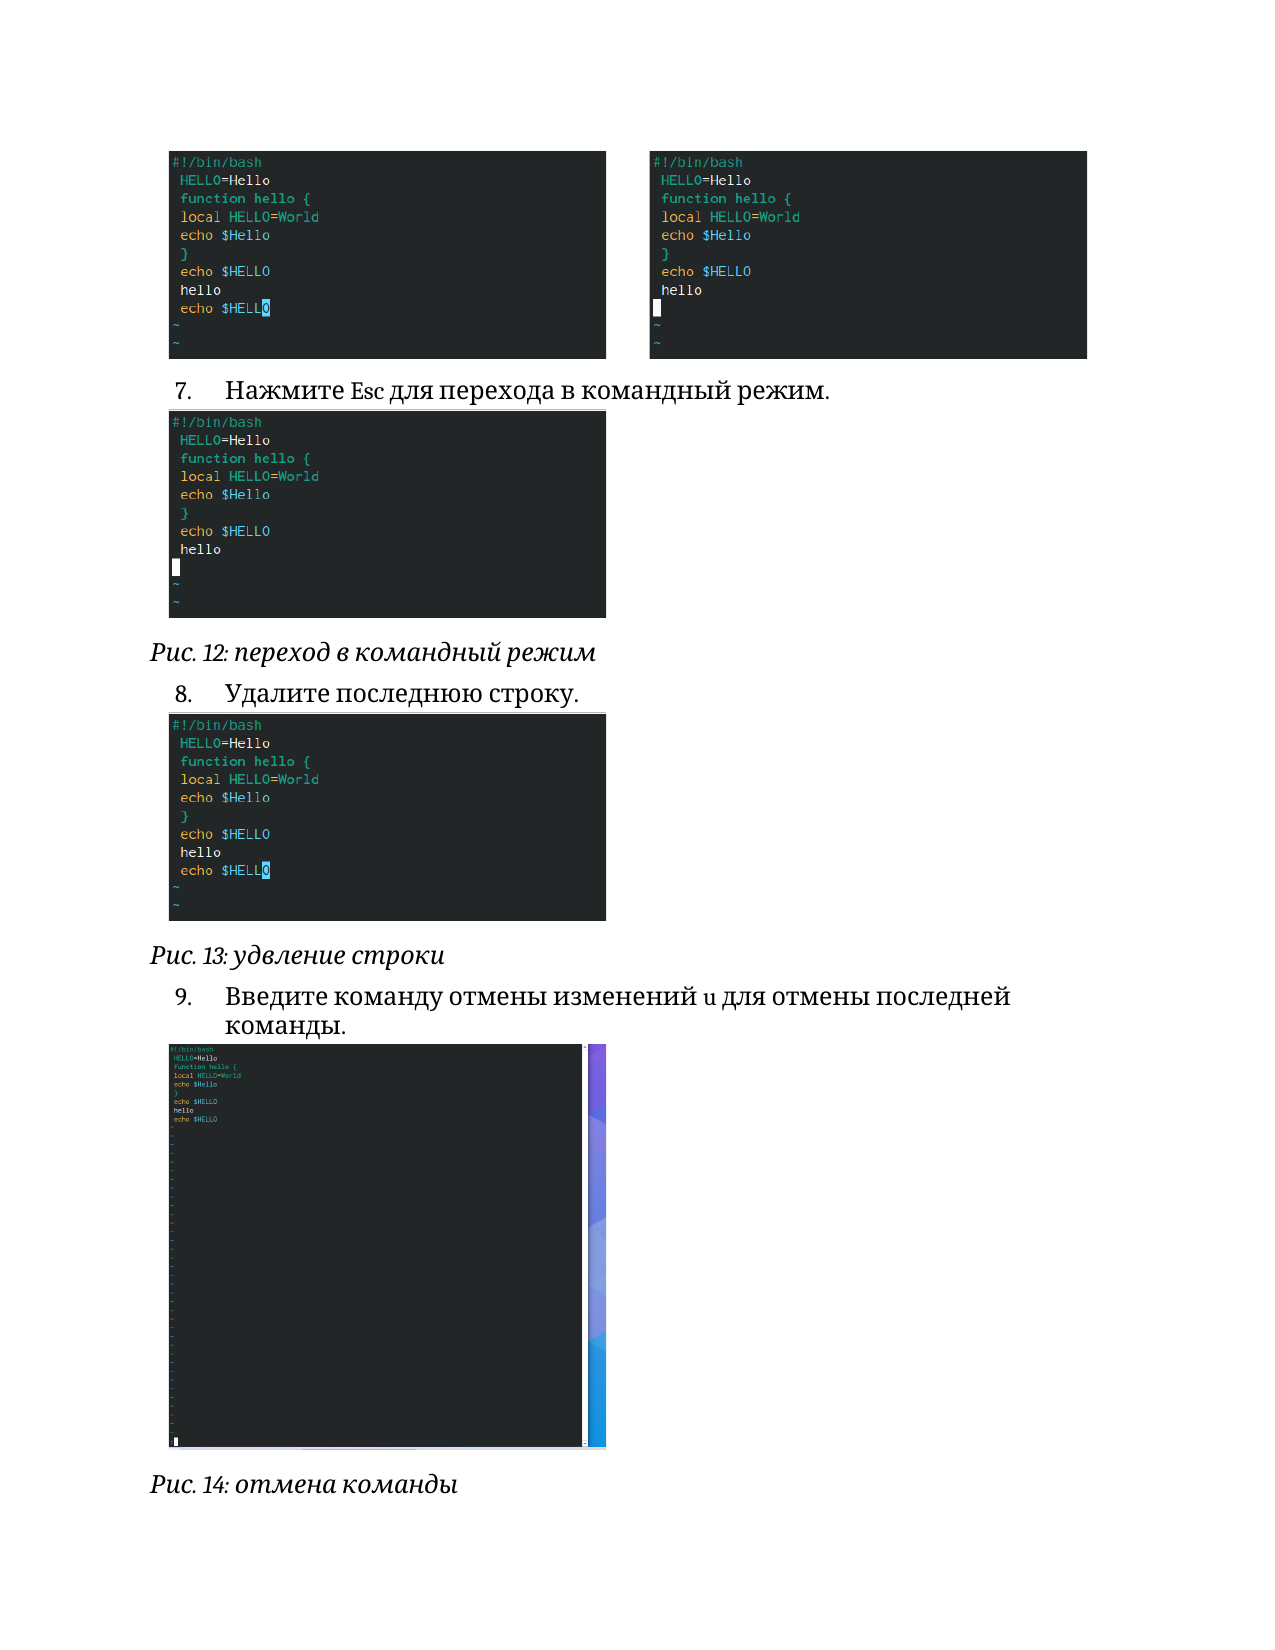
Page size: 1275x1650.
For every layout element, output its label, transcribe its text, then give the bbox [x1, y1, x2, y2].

list Введите команду отмены изменений u для отмены последней команды. [175, 983, 1125, 1040]
picture [168, 150, 607, 359]
text Рис. 13: удвление строки [150, 942, 1125, 970]
picture [168, 1044, 607, 1450]
text Рис. 14: отмена команды [150, 1471, 1125, 1499]
text Рис. 12: переход в командный режим [150, 639, 1125, 667]
picture [168, 712, 607, 921]
list Удалите последнюю строку. [175, 680, 1125, 709]
picture [649, 150, 1088, 359]
list Нажмите Esc для перехода в командный режим. [175, 377, 1125, 406]
picture [168, 409, 607, 618]
